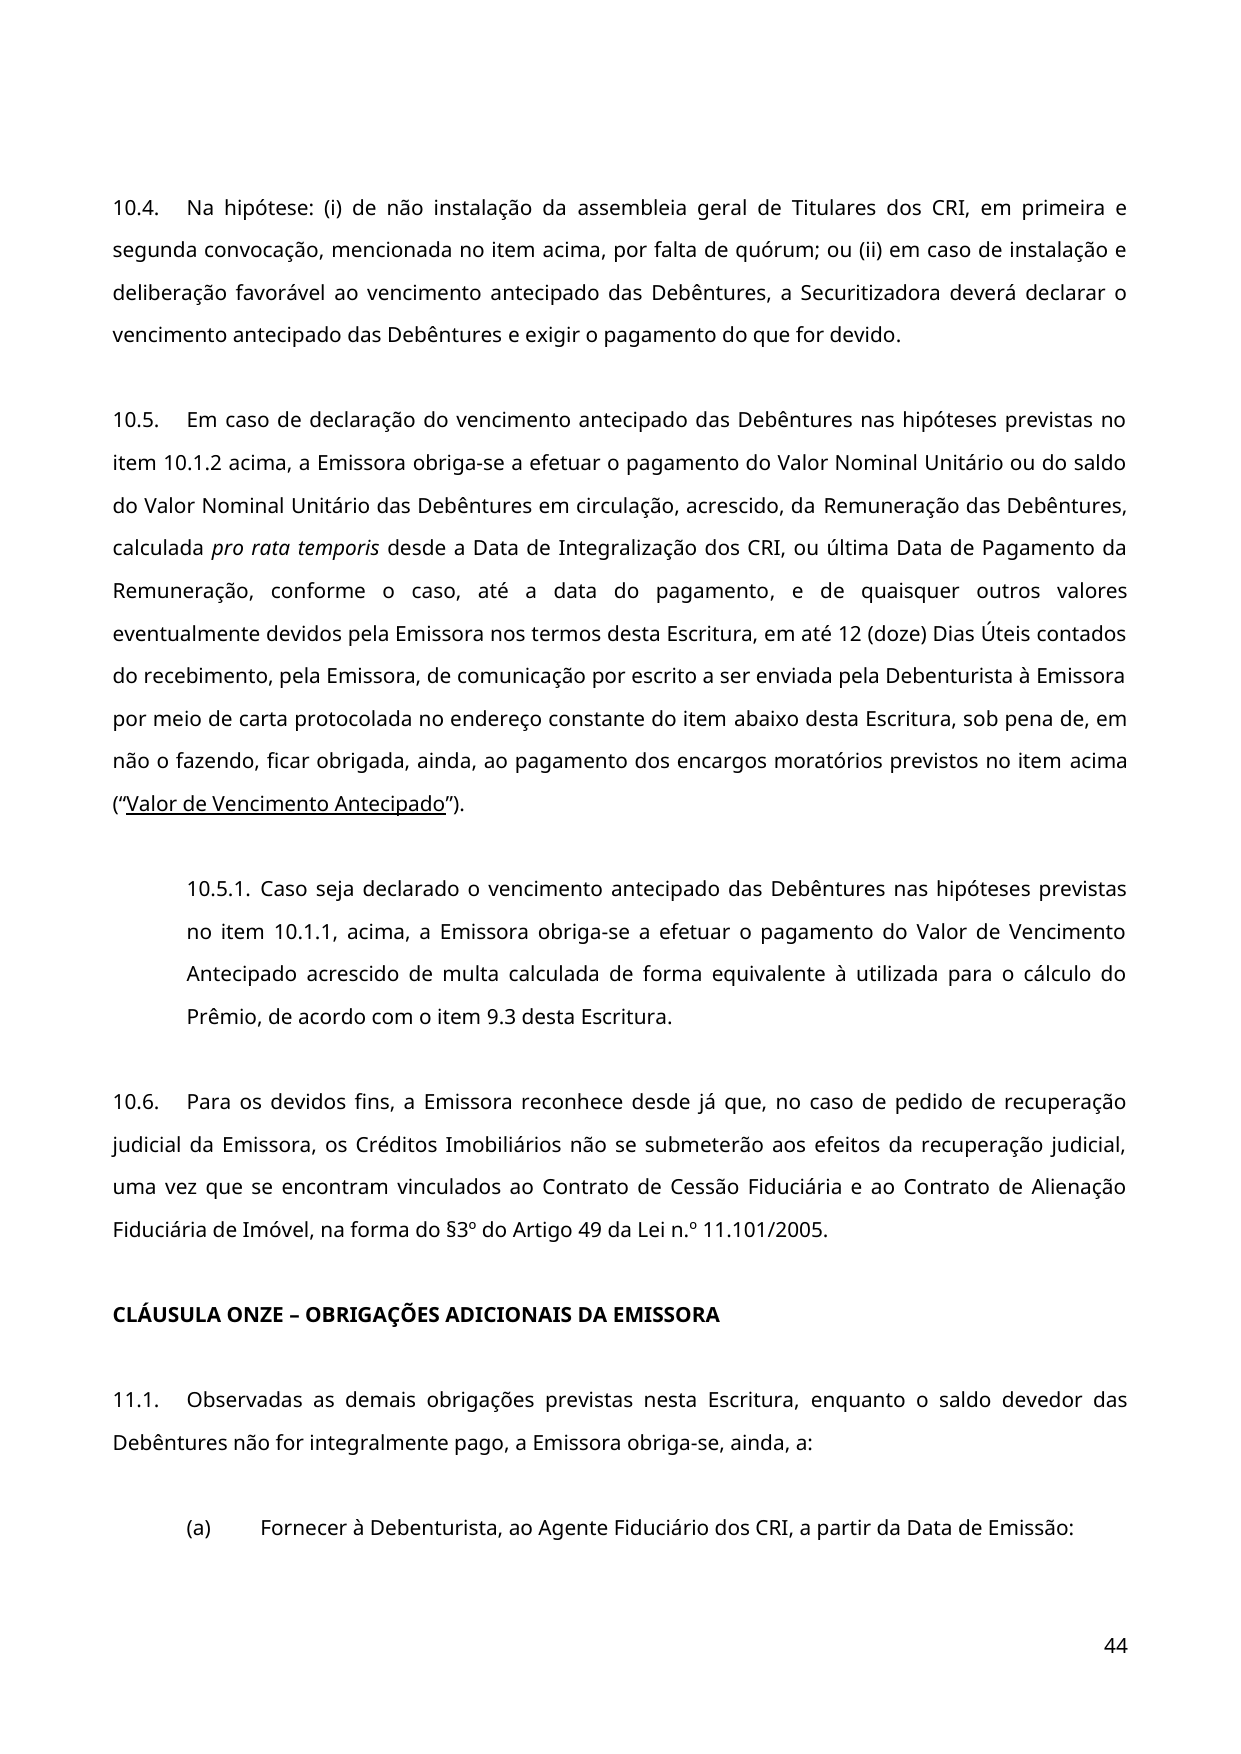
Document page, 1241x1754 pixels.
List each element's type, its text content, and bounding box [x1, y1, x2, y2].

list Fornecer à Debenturista, ao Agente Fiduciário dos CRI, a partir da Data de Emissão: [186, 1513, 1128, 1542]
list Em caso de declaração do vencimento antecipado das Debêntures nas hipóteses previstas no item 10.1.2 acima, a Emissora obriga-se a efetuar o pagamento do Valor Nominal Unitário ou do saldo do Valor Nominal Unitário das Debêntures em circulação, acrescido, da Remuneração das Debêntures, calculada pro rata temporis desde a Data de Integralização dos CRI, ou última Data de Pagamento da Remuneração, conforme o caso, até a data do pagamento, e de quaisquer outros valores eventualmente devidos pela Emissora nos termos desta Escritura, em até 12 (doze) Dias Úteis contados do recebimento, pela Emissora, de comunicação por escrito a ser enviada pela Debenturista à Emissora por meio de carta protocolada no endereço constante do item 15.1 abaixo desta Escritura, sob pena de, em não o fazendo, ficar obrigada, ainda, ao pagamento dos encargos moratórios previstos no item 6.10 acima (“Valor de Vencimento Antecipado”). [112, 406, 1128, 817]
subtitle CLÁUSULA ONZE – OBRIGAÇÕES ADICIONAIS DA EMISSORA [112, 1300, 1128, 1329]
list Caso seja declarado o vencimento antecipado das Debêntures nas hipóteses previstas no item 10.1.1, acima, a Emissora obriga-se a efetuar o pagamento do Valor de Vencimento Antecipado acrescido de multa calculada de forma equivalente à utilizada para o cálculo do Prêmio, de acordo com o item 9.3 desta Escritura. [186, 874, 1128, 1031]
list Para os devidos fins, a Emissora reconhece desde já que, no caso de pedido de recuperação judicial da Emissora, os Créditos Imobiliários não se submeterão aos efeitos da recuperação judicial, uma vez que se encontram vinculados ao Contrato de Cessão Fiduciária e ao Contrato de Alienação Fiduciária de Imóvel, na forma do §3º do Artigo 49 da Lei n.º 11.101/2005. [112, 1087, 1128, 1243]
list Observadas as demais obrigações previstas nesta Escritura, enquanto o saldo devedor das Debêntures não for integralmente pago, a Emissora obriga-se, ainda, a: [112, 1386, 1128, 1457]
list Na hipótese: (i) de não instalação da assembleia geral de Titulares dos CRI, em primeira e segunda convocação, mencionada no item 10.3 acima, por falta de quórum; ou (ii) em caso de instalação e deliberação favorável ao vencimento antecipado das Debêntures, a Securitizadora deverá declarar o vencimento antecipado das Debêntures e exigir o pagamento do que for devido. [112, 193, 1128, 349]
